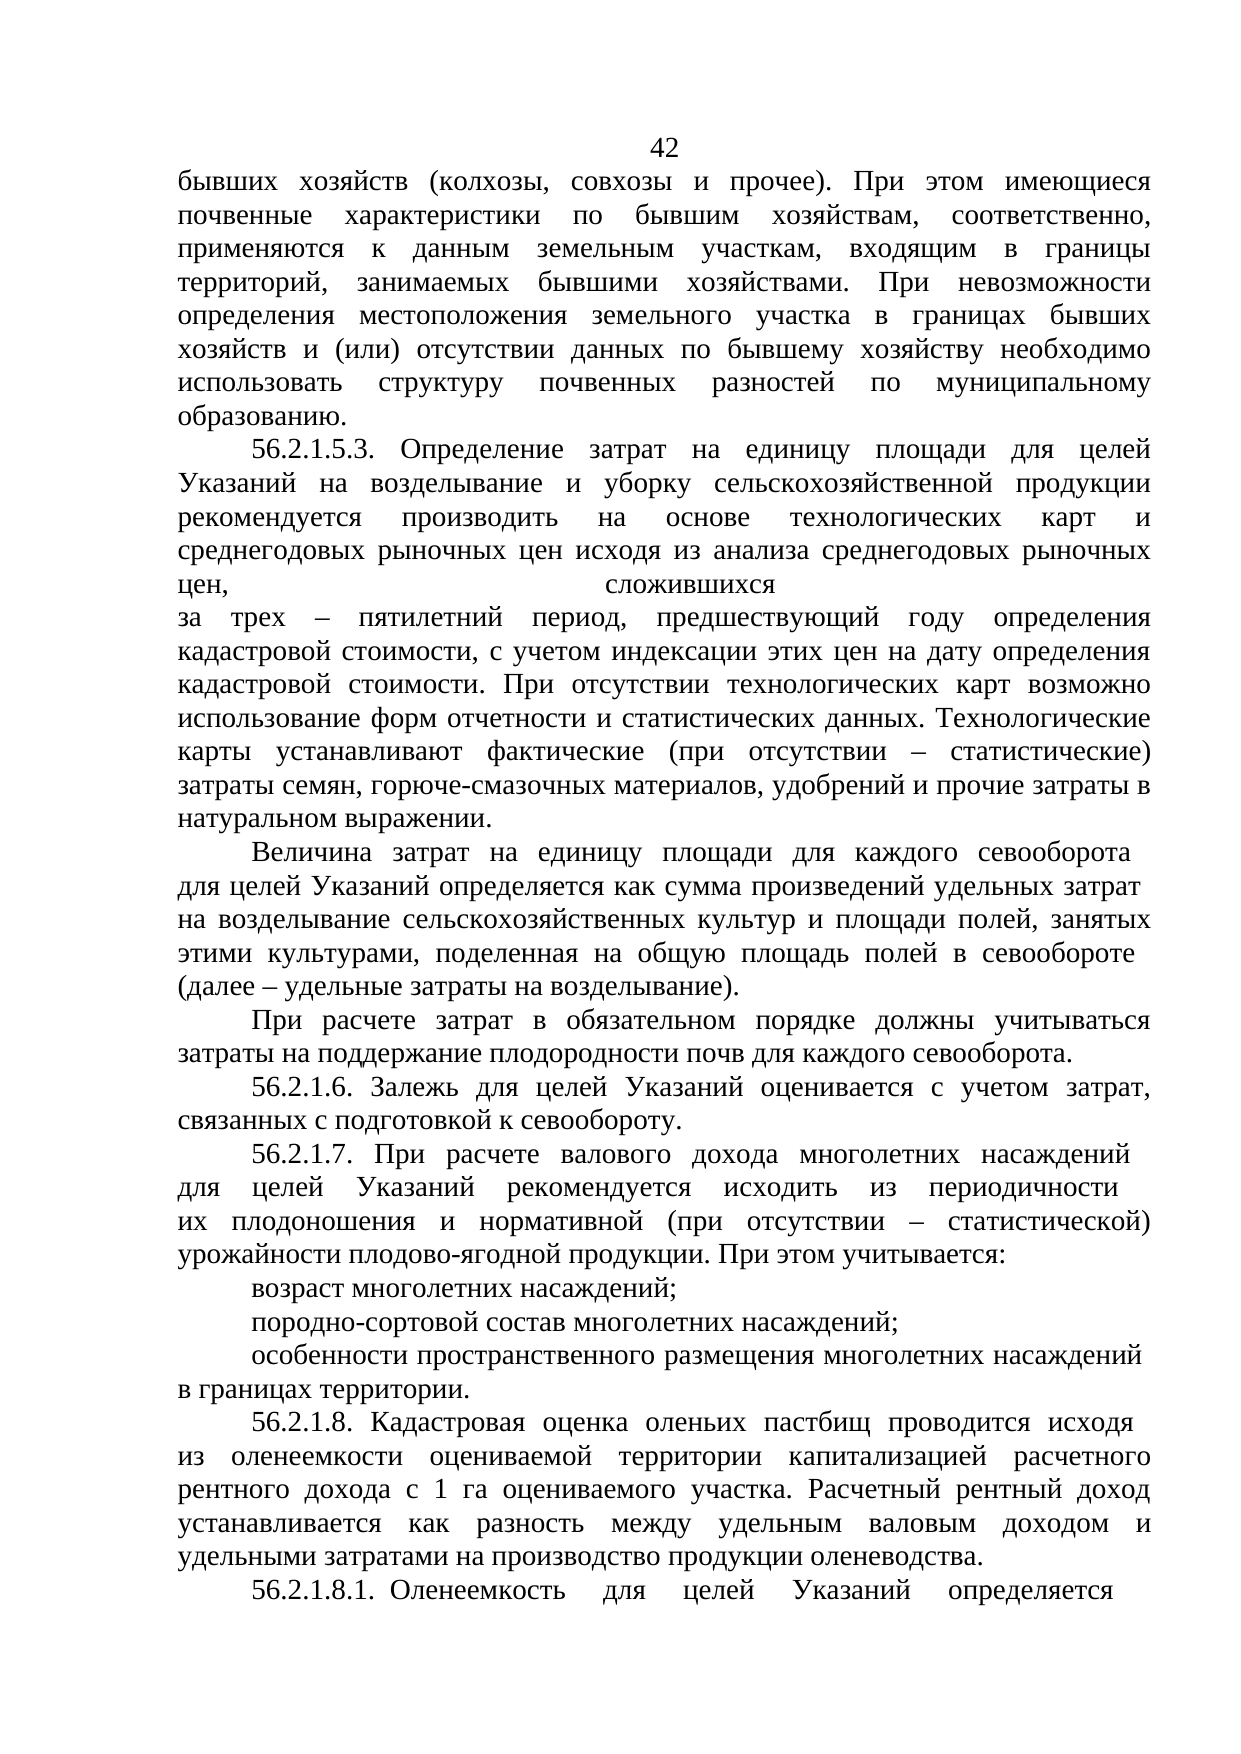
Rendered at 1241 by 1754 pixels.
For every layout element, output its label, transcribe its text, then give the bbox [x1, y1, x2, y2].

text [177, 1572, 1152, 1606]
text При расчете затрат в обязательном порядке должны учитываться затраты на поддержание плодородности почв для каждого севооборота. [177, 1002, 1152, 1069]
text Величина затрат на единицу площади для каждого севооборота для целей Указаний определяется как сумма произведений удельных затрат на возделывание сельскохозяйственных культур и площади полей, занятых этими культурами, поделенная на общую площадь полей в севообороте (далее – удельные затраты на возделывание). [177, 834, 1152, 1002]
text особенности пространственного размещения многолетних насаждений в границах территории. [177, 1337, 1152, 1404]
text 56.2.1.6. Залежь для целей Указаний оценивается с учетом затрат, связанных с подготовкой к севообороту. [177, 1069, 1152, 1136]
text 56.2.1.5.3. Определение затрат на единицу площади для целей Указаний на возделывание и уборку сельскохозяйственной продукции рекомендуется производить на основе технологических карт и среднегодовых рыночных цен исходя из анализа среднегодовых рыночных цен, сложившихся за трех – пятилетний период, предшествующий году определения кадастровой стоимости, с учетом индексации этих цен на дату определения кадастровой стоимости. При отсутствии технологических карт возможно использование форм отчетности и статистических данных. Технологические карты устанавливают фактические (при отсутствии – статистические) затраты семян, горюче-смазочных материалов, удобрений и прочие затраты в натуральном выражении. [177, 432, 1152, 834]
text 56.2.1.7. При расчете валового дохода многолетних насаждений для целей Указаний рекомендуется исходить из периодичности их плодоношения и нормативной (при отсутствии – статистической) урожайности плодово-ягодной продукции. При этом учитывается: [177, 1136, 1152, 1270]
text возраст многолетних насаждений; [177, 1270, 1152, 1304]
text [177, 163, 1152, 432]
text 56.2.1.8. Кадастровая оценка оленьих пастбищ проводится исходя из оленеемкости оцениваемой территории капитализацией расчетного рентного дохода с 1 га оцениваемого участка. Расчетный рентный доход устанавливается как разность между удельным валовым доходом и удельными затратами на производство продукции оленеводства. [177, 1404, 1152, 1572]
text породно-сортовой состав многолетних насаждений; [177, 1304, 1152, 1337]
